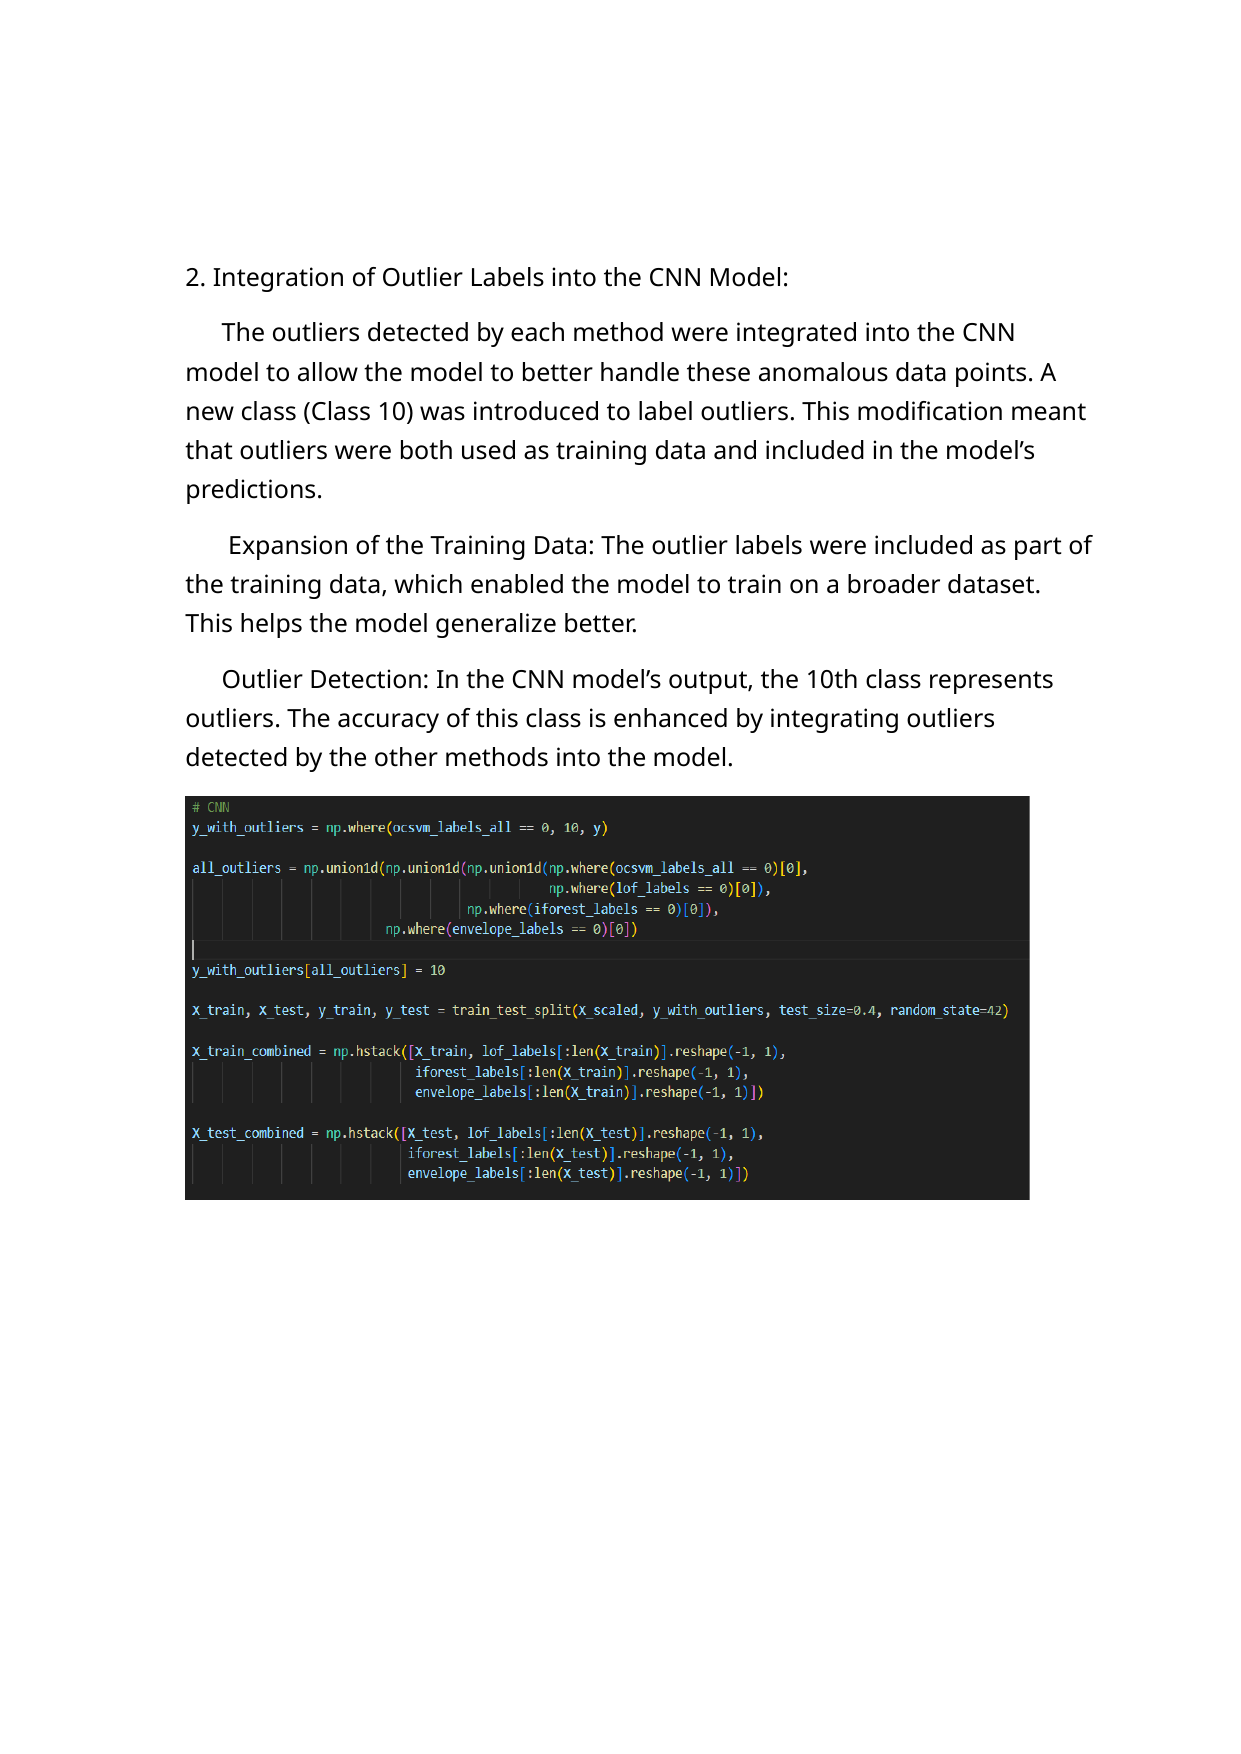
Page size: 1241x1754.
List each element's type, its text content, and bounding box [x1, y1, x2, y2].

text Expansion of the Training Data: The outlier labels were included as part of the training data, which enabled the model to train on a broader dataset. This helps the model generalize better. [185, 528, 1093, 640]
text 2. Integration of Outlier Labels into the CNN Model: [185, 259, 1093, 293]
text Outlier Detection: In the CNN model’s output, the 10th class represents outliers. The accuracy of this class is enhanced by integrating outliers detected by the other methods into the model. [185, 662, 1093, 774]
picture [185, 796, 1030, 1200]
text The outliers detected by each method were integrated into the CNN model to allow the model to better handle these anomalous data points. A new class (Class 10) was introduced to label outliers. This modification meant that outliers were both used as training data and included in the model’s predictions. [185, 315, 1093, 506]
